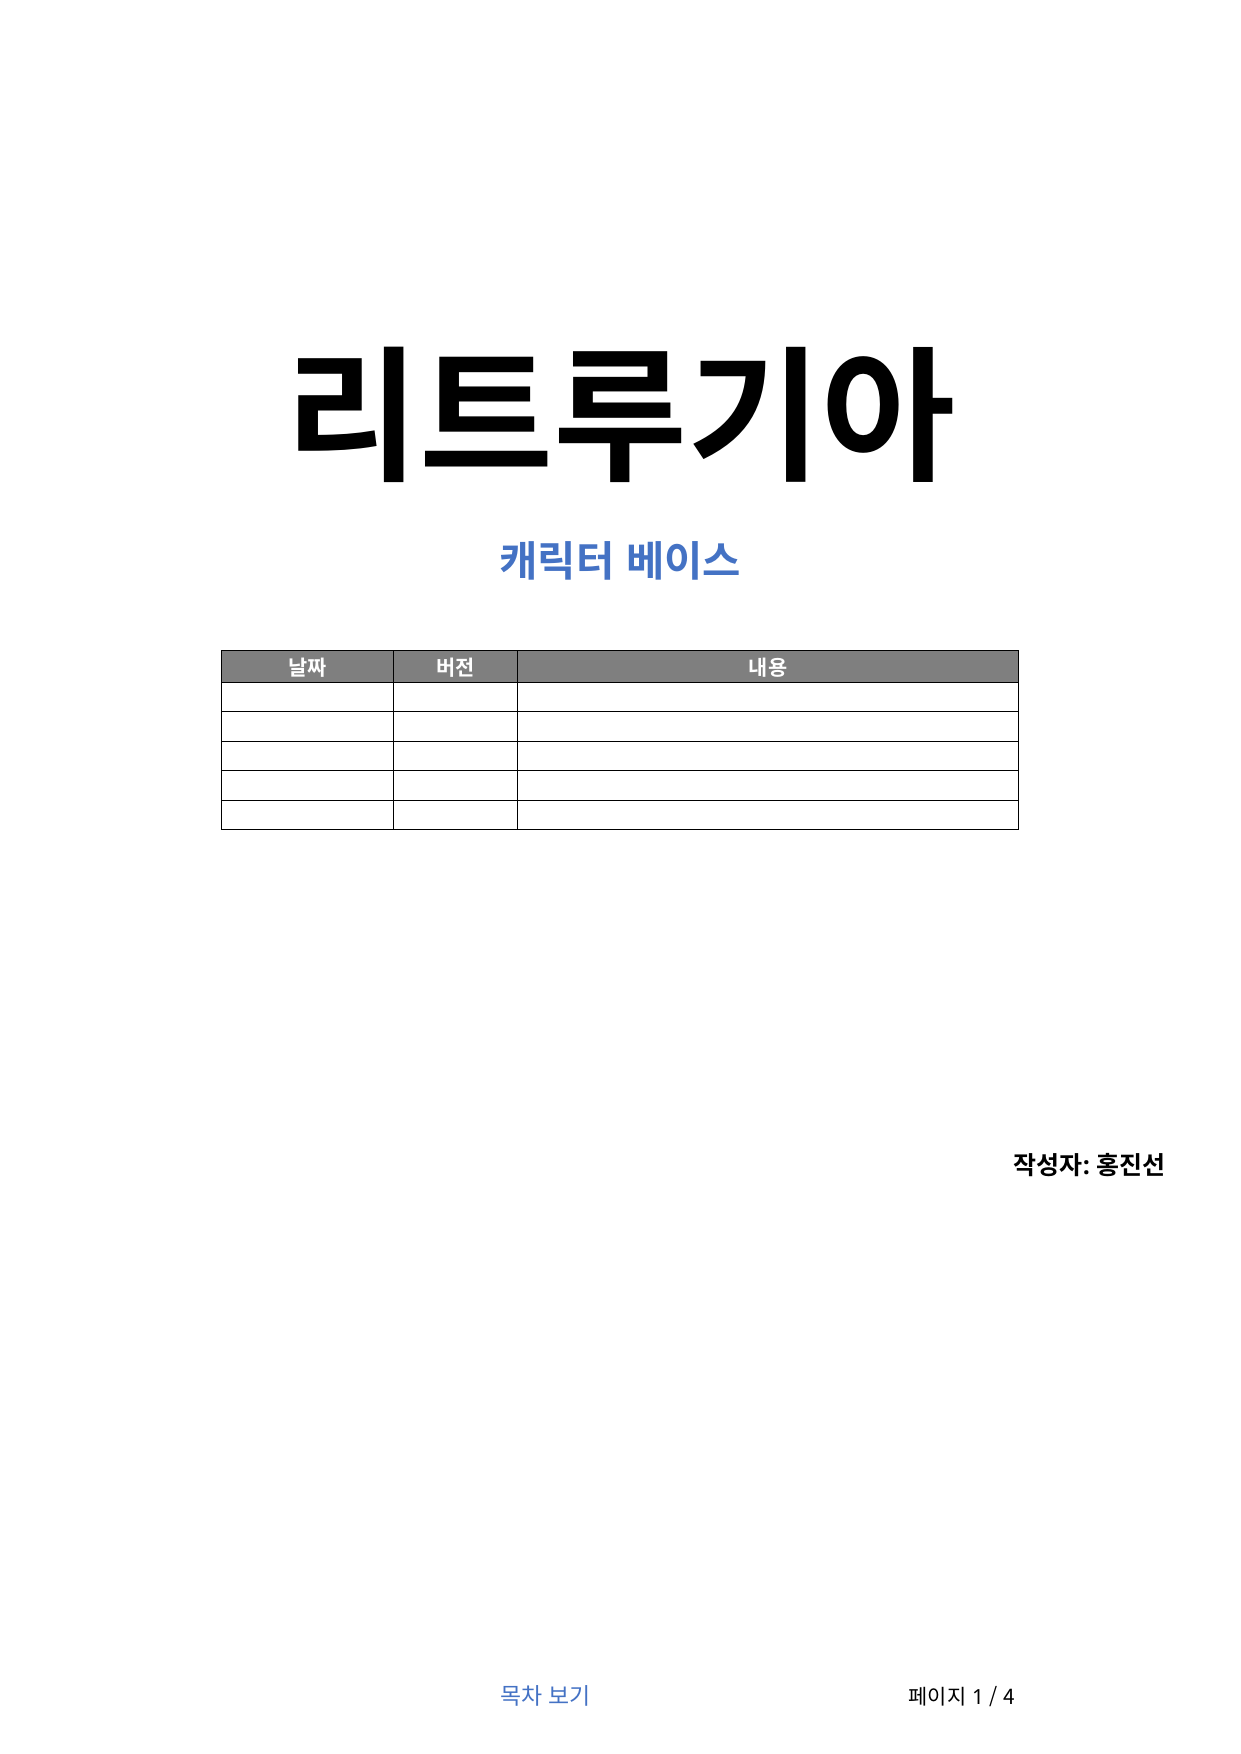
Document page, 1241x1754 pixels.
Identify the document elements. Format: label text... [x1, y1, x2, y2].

table_cell [394, 801, 517, 829]
table_cell [394, 771, 517, 799]
text 작성자: 홍진선 [75, 1146, 1165, 1182]
table_cell [518, 683, 1018, 711]
table_cell [518, 771, 1018, 799]
table_cell [394, 712, 517, 741]
table_cell [394, 742, 517, 770]
table_cell [518, 712, 1018, 741]
table_cell [222, 712, 393, 741]
table_cell [222, 742, 393, 770]
table_cell [518, 742, 1018, 770]
table_header 내용 [518, 651, 1018, 682]
table_cell [394, 683, 517, 711]
table_cell [518, 801, 1018, 829]
table_header 버전 [394, 651, 517, 682]
table_cell [222, 801, 393, 829]
table_cell [222, 683, 393, 711]
table_header 날짜 [222, 651, 393, 682]
text 캐릭터 베이스 [75, 528, 1165, 589]
text 리트루기아 [75, 301, 1165, 512]
table_cell [222, 771, 393, 799]
